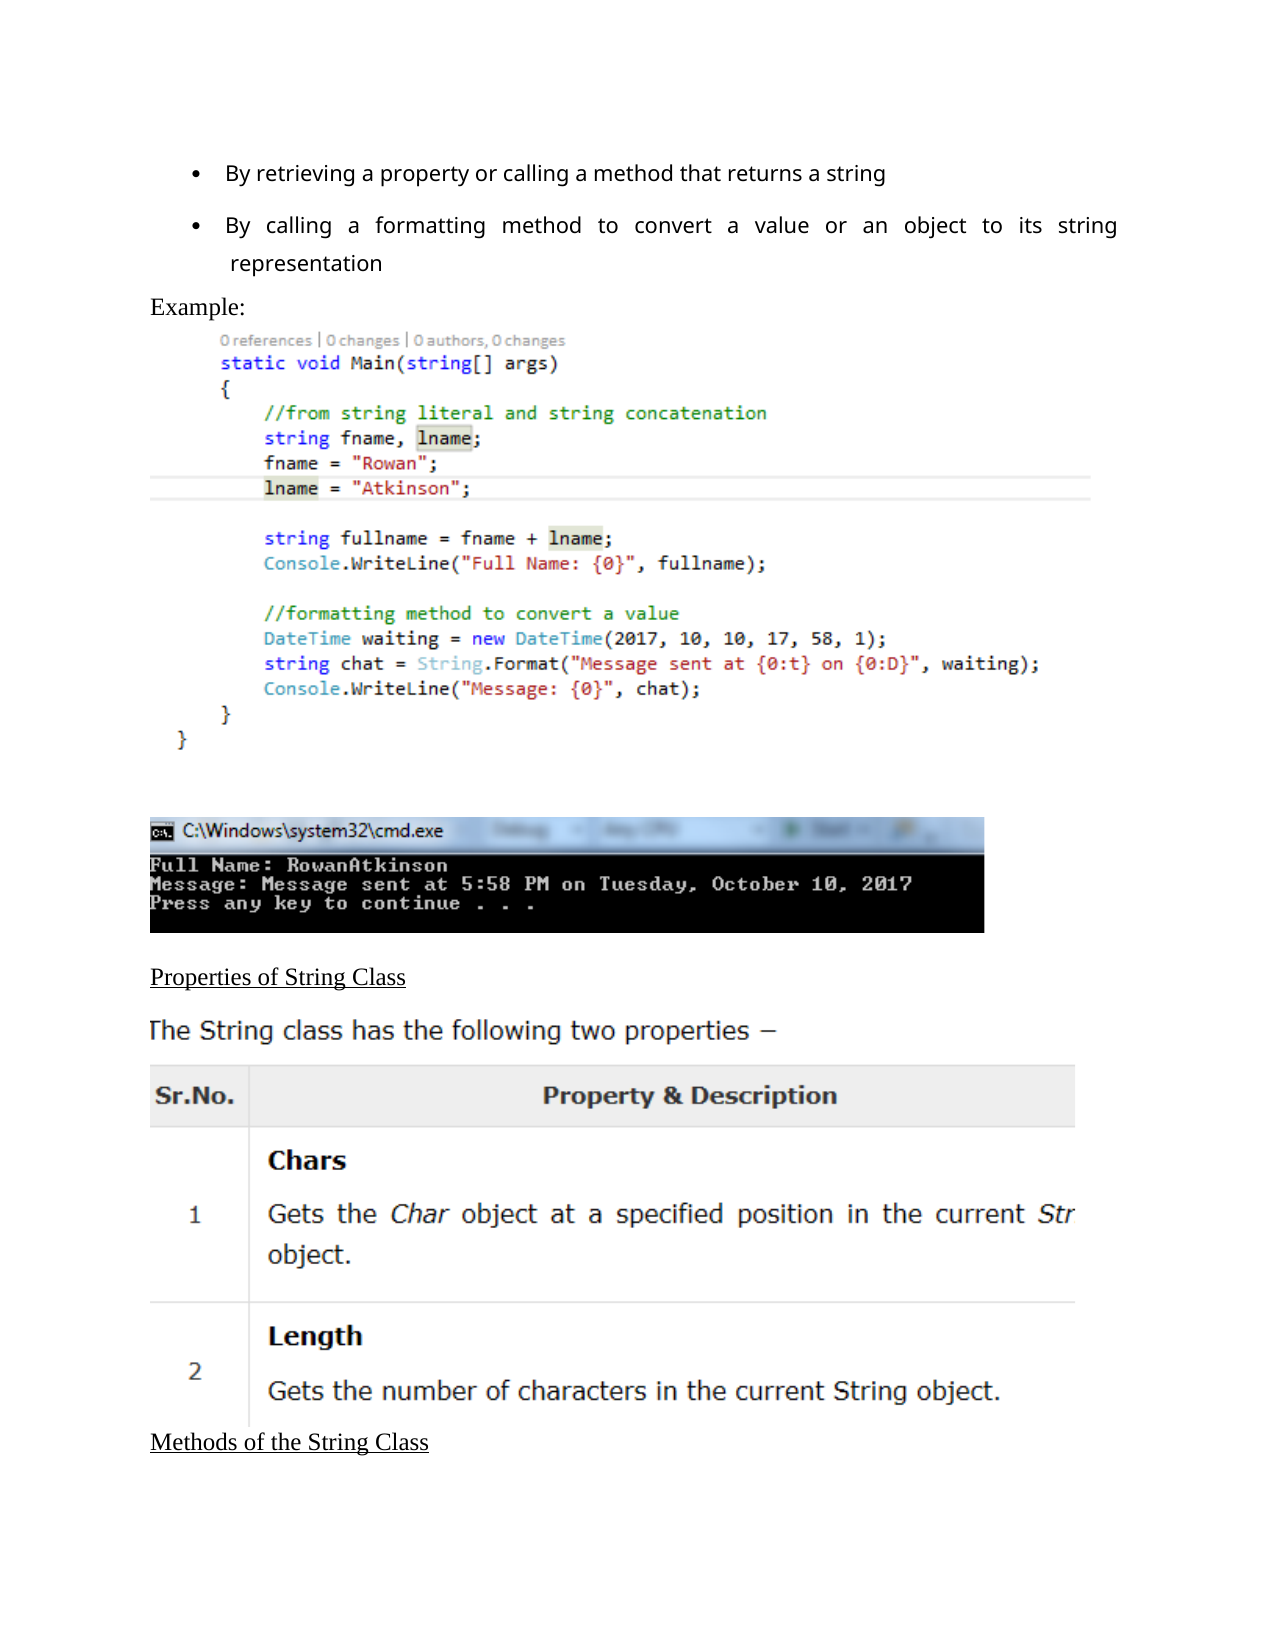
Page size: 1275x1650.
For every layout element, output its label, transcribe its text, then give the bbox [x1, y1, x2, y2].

text Example: [150, 292, 1125, 321]
picture [150, 321, 1091, 789]
list By calling a formatting method to convert a value or an object to its string representation [192, 202, 1120, 277]
list By retrieving a property or calling a method that returns a string [192, 150, 1120, 187]
text Properties of String Class [150, 962, 1125, 990]
picture [150, 1019, 1075, 1427]
text Methods of the String Class [150, 1427, 1125, 1456]
picture [150, 817, 985, 933]
